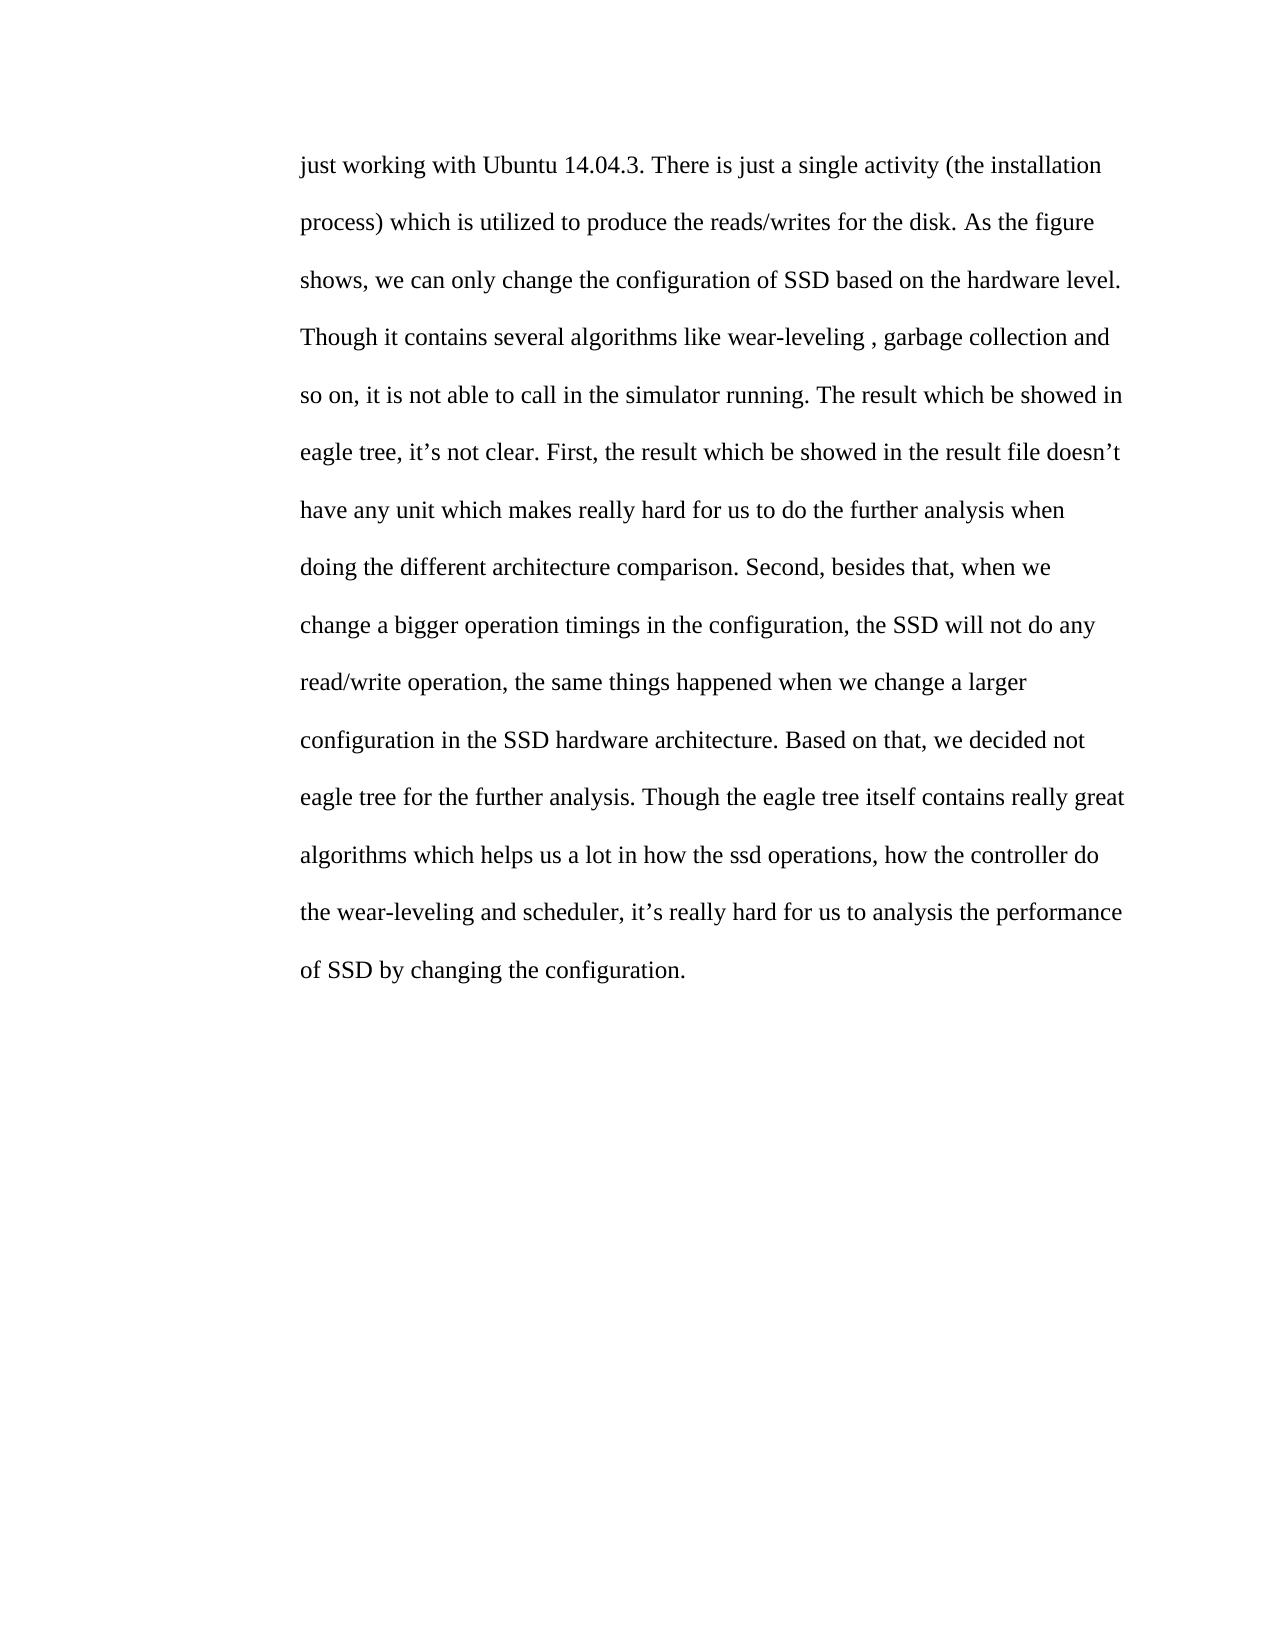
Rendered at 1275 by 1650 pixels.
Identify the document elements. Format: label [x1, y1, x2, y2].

list [262, 150, 1125, 984]
